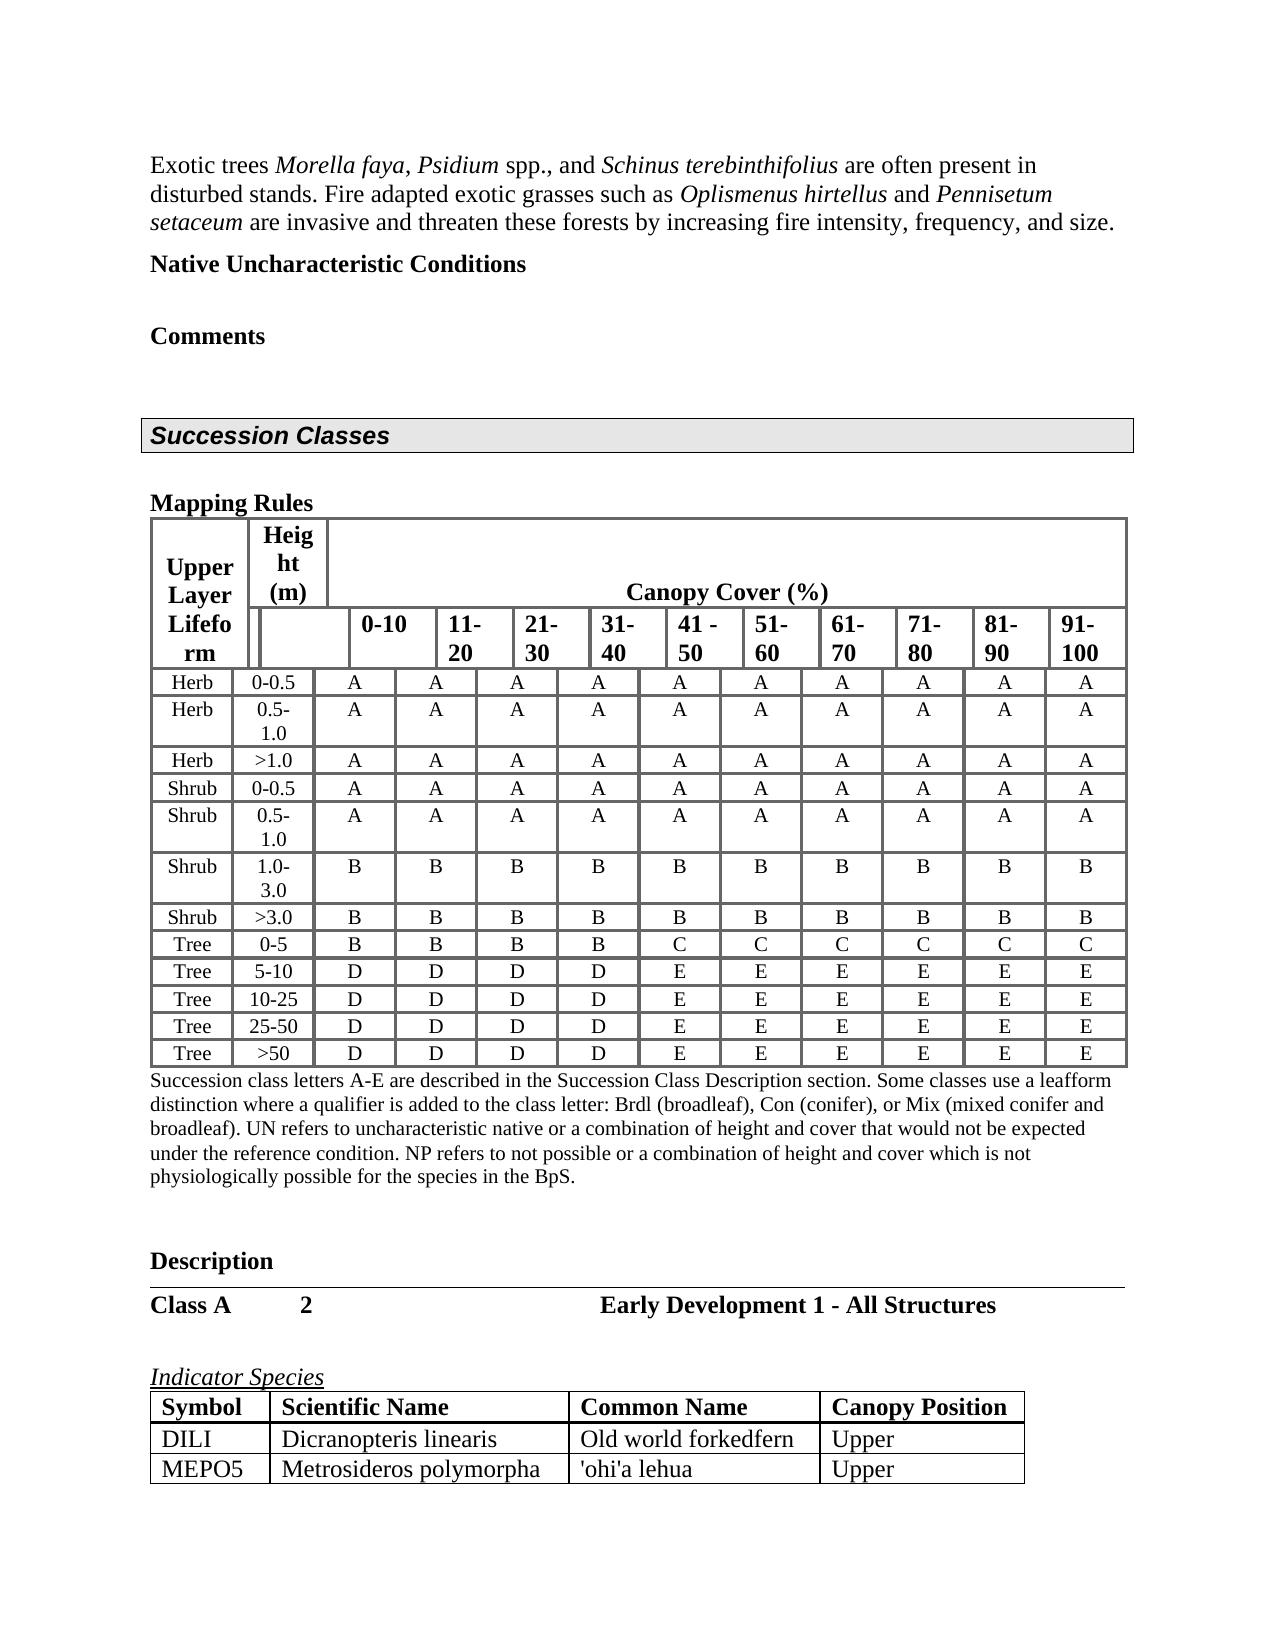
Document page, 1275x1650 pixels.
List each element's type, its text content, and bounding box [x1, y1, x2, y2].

table_header Upper Layer Lifeform [153, 520, 247, 667]
table_header Symbol [151, 1392, 269, 1421]
table_cell A [722, 748, 800, 772]
table_cell Tree [153, 1041, 231, 1065]
table_cell E [884, 960, 962, 983]
table_cell B [722, 854, 800, 902]
table_cell A [559, 697, 637, 745]
table_cell D [559, 960, 637, 983]
table_cell 1.0-3.0 [234, 854, 312, 902]
table_cell 25-50 [234, 1014, 312, 1038]
table_cell 0-0.5 [234, 670, 312, 694]
text Native Uncharacteristic Conditions [150, 249, 1125, 277]
table_cell Tree [153, 960, 231, 983]
table_cell E [1047, 1041, 1125, 1065]
table_cell D [559, 987, 637, 1011]
text Class A 2 Early Development 1 - All Structures [150, 1288, 1125, 1319]
table_cell B [1047, 854, 1125, 902]
table_cell B [397, 905, 475, 929]
table_cell DILI [151, 1424, 269, 1452]
table_cell B [803, 854, 881, 902]
table_cell A [1047, 697, 1125, 745]
table_cell A [1047, 775, 1125, 799]
table_cell Shrub [153, 775, 231, 799]
table_cell A [722, 803, 800, 851]
table_cell B [884, 905, 962, 929]
table_cell A [966, 803, 1044, 851]
table_cell D [316, 960, 394, 983]
table_cell Dicranopteris linearis [271, 1424, 568, 1452]
table_cell E [884, 1014, 962, 1038]
table_cell B [722, 905, 800, 929]
table_cell E [803, 960, 881, 983]
table_cell E [641, 987, 719, 1011]
table_cell B [316, 854, 394, 902]
table_cell 71-80 [898, 609, 972, 667]
table_cell E [966, 960, 1044, 983]
table_cell E [722, 960, 800, 983]
table_cell A [478, 803, 556, 851]
table_cell E [803, 987, 881, 1011]
table_cell A [641, 803, 719, 851]
table_cell A [316, 748, 394, 772]
table_cell B [316, 932, 394, 956]
table_cell A [1047, 803, 1125, 851]
table_cell A [884, 748, 962, 772]
table_cell 'ohi'a lehua [570, 1454, 819, 1483]
table_cell E [884, 1041, 962, 1065]
table_cell Upper [821, 1424, 1024, 1452]
table_cell >50 [234, 1041, 312, 1065]
table_cell A [478, 697, 556, 745]
table_cell MEPO5 [151, 1454, 269, 1483]
table_cell B [641, 905, 719, 929]
table_header Height (m) [250, 520, 326, 606]
table_cell B [397, 854, 475, 902]
table_cell 31-40 [592, 609, 665, 667]
table_cell E [722, 1014, 800, 1038]
table_cell 91-100 [1051, 609, 1125, 667]
table_cell B [559, 905, 637, 929]
table_cell B [316, 905, 394, 929]
table_cell A [316, 803, 394, 851]
table_cell A [803, 748, 881, 772]
table_cell B [1047, 905, 1125, 929]
table_cell A [559, 775, 637, 799]
table_cell A [397, 803, 475, 851]
table_cell D [478, 987, 556, 1011]
text Description [150, 1246, 1125, 1275]
table_cell A [316, 697, 394, 745]
table_cell D [478, 960, 556, 983]
text Mapping Rules [150, 488, 1125, 517]
table_cell Shrub [153, 905, 231, 929]
table_cell 0.5-1.0 [234, 803, 312, 851]
table_cell A [641, 670, 719, 694]
table_cell D [559, 1041, 637, 1065]
table_cell 0.5-1.0 [234, 697, 312, 745]
table_cell A [803, 775, 881, 799]
table_cell 41 - 50 [668, 609, 742, 667]
table_cell Tree [153, 1014, 231, 1038]
text Exotic trees Morella faya, Psidium spp., and Schinus terebinthifolius are often present in disturbed stands. Fire adapted exotic grasses such as Oplismenus hirtellus and Pennisetum setaceum are invasive and threaten these forests by increasing fire intensity, frequency, and size. [150, 150, 1125, 236]
table_cell E [641, 1014, 719, 1038]
table_cell E [966, 1014, 1044, 1038]
table_cell A [1047, 670, 1125, 694]
table_cell E [803, 1014, 881, 1038]
table_cell A [884, 670, 962, 694]
table_cell A [559, 803, 637, 851]
table_cell A [478, 748, 556, 772]
table_cell 0-10 [351, 609, 435, 667]
table_cell B [884, 854, 962, 902]
text Indicator Species [150, 1362, 1125, 1391]
table_cell D [478, 1014, 556, 1038]
text Comments [150, 321, 1125, 349]
table_cell D [397, 1041, 475, 1065]
table_cell >1.0 [234, 748, 312, 772]
table_cell B [966, 854, 1044, 902]
table_cell D [397, 960, 475, 983]
table_cell E [966, 1041, 1044, 1065]
table_cell C [641, 932, 719, 956]
table_cell D [559, 1014, 637, 1038]
table_cell D [316, 987, 394, 1011]
table_cell D [397, 987, 475, 1011]
table_cell C [722, 932, 800, 956]
table_cell Tree [153, 987, 231, 1011]
table_cell A [641, 775, 719, 799]
text Succession class letters A-E are described in the Succession Class Description section. Some classes use a leafform distinction where a qualifier is added to the class letter: Brdl (broadleaf), Con (conifer), or Mix (mixed conifer and broadleaf). UN refers to uncharacteristic native or a combination of height and cover that would not be expected under the reference condition. NP refers to not possible or a combination of height and cover which is not physiologically possible for the species in the BpS. [150, 1068, 1125, 1188]
table_cell B [641, 854, 719, 902]
table_cell D [316, 1041, 394, 1065]
table_cell B [559, 932, 637, 956]
table_cell A [884, 697, 962, 745]
table_cell D [316, 1014, 394, 1038]
table_cell A [559, 670, 637, 694]
table_cell A [884, 803, 962, 851]
table_cell C [1047, 932, 1125, 956]
table_cell Tree [153, 932, 231, 956]
table_cell 0-0.5 [234, 775, 312, 799]
table_cell Old world forkedfern [570, 1424, 819, 1452]
table_cell A [966, 775, 1044, 799]
table_cell A [316, 670, 394, 694]
table_cell B [478, 932, 556, 956]
table_cell E [884, 987, 962, 1011]
table_cell Herb [153, 670, 231, 694]
table_cell B [966, 905, 1044, 929]
table_cell E [641, 960, 719, 983]
table_cell A [397, 748, 475, 772]
table_cell E [722, 1041, 800, 1065]
table_cell 61-70 [822, 609, 895, 667]
table_cell C [803, 932, 881, 956]
table_cell A [559, 748, 637, 772]
table_cell Shrub [153, 854, 231, 902]
table_cell A [397, 697, 475, 745]
table_cell 21-30 [515, 609, 588, 667]
table_header Scientific Name [271, 1392, 568, 1421]
table_cell A [966, 697, 1044, 745]
table_cell A [803, 803, 881, 851]
table_cell 10-25 [234, 987, 312, 1011]
table_cell A [722, 775, 800, 799]
table_cell >3.0 [234, 905, 312, 929]
table_cell B [397, 932, 475, 956]
table_cell Herb [153, 697, 231, 745]
table_cell E [966, 987, 1044, 1011]
table_cell A [722, 697, 800, 745]
table_cell A [397, 670, 475, 694]
table_cell E [1047, 987, 1125, 1011]
table_cell B [478, 905, 556, 929]
table_cell E [641, 1041, 719, 1065]
table_cell A [966, 748, 1044, 772]
table_cell A [722, 670, 800, 694]
table_header Canopy Cover (%) [329, 520, 1125, 606]
table_cell A [641, 697, 719, 745]
table_cell Herb [153, 748, 231, 772]
table_cell 5-10 [234, 960, 312, 983]
table_cell 0-5 [234, 932, 312, 956]
table_cell A [884, 775, 962, 799]
table_cell 51-60 [745, 609, 818, 667]
table_cell A [478, 670, 556, 694]
table_cell A [803, 697, 881, 745]
table_cell A [641, 748, 719, 772]
table_cell B [803, 905, 881, 929]
table_header Canopy Position [821, 1392, 1024, 1421]
table_cell A [478, 775, 556, 799]
table_cell Upper [821, 1454, 1024, 1483]
table_cell A [803, 670, 881, 694]
table_cell A [316, 775, 394, 799]
table_cell D [397, 1014, 475, 1038]
table_cell A [397, 775, 475, 799]
table_cell E [1047, 1014, 1125, 1038]
table_cell 81-90 [975, 609, 1048, 667]
table_cell A [1047, 748, 1125, 772]
table_cell A [966, 670, 1044, 694]
table_header Common Name [570, 1392, 819, 1421]
table_cell E [722, 987, 800, 1011]
table_cell B [559, 854, 637, 902]
table_cell D [478, 1041, 556, 1065]
table_cell C [884, 932, 962, 956]
table_cell B [478, 854, 556, 902]
table_cell Metrosideros polymorpha [271, 1454, 568, 1483]
table_cell C [966, 932, 1044, 956]
table_cell E [1047, 960, 1125, 983]
table_cell 11-20 [438, 609, 512, 667]
text Succession Classes [142, 419, 1133, 452]
table_cell Shrub [153, 803, 231, 851]
table_cell E [803, 1041, 881, 1065]
